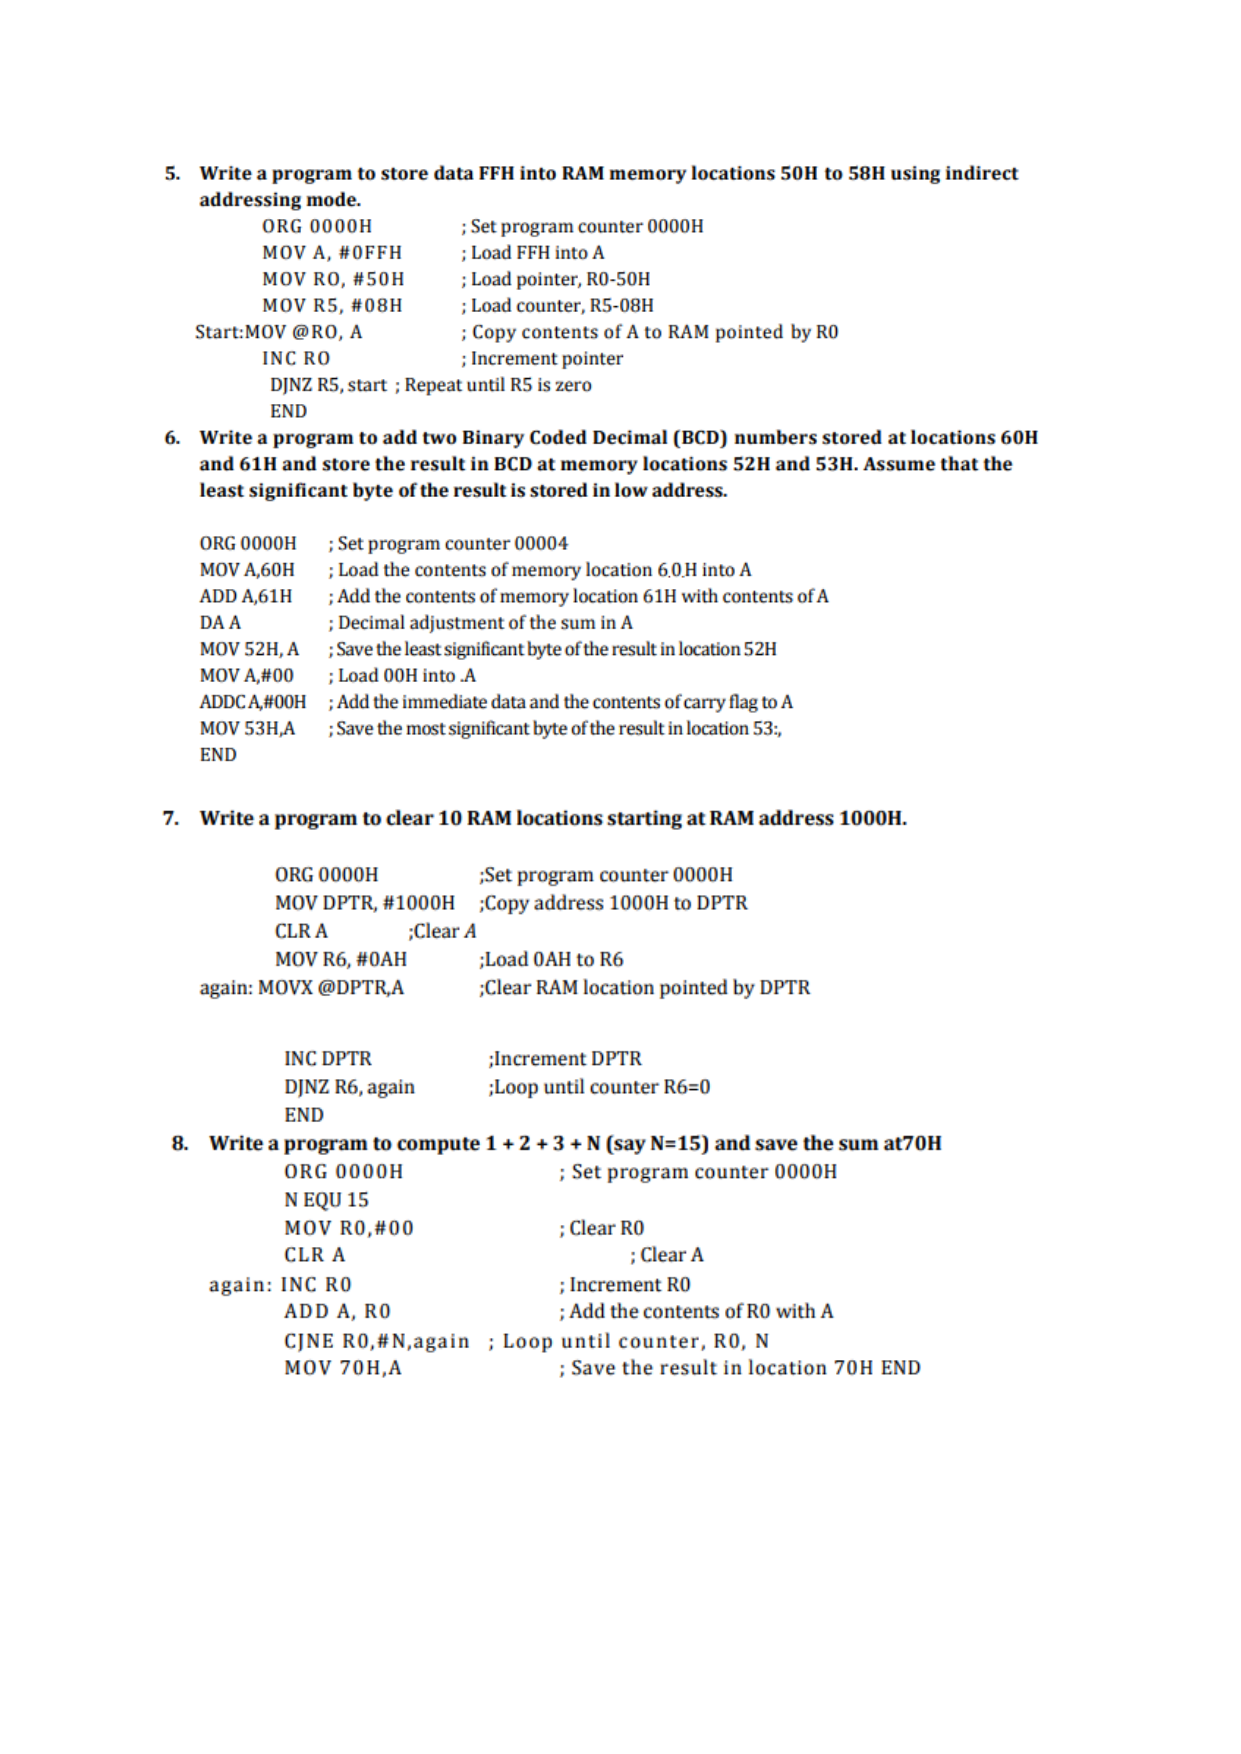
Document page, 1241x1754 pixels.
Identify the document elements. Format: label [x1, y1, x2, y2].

picture [150, 797, 1001, 1007]
picture [150, 1031, 1054, 1381]
picture [150, 150, 1091, 773]
